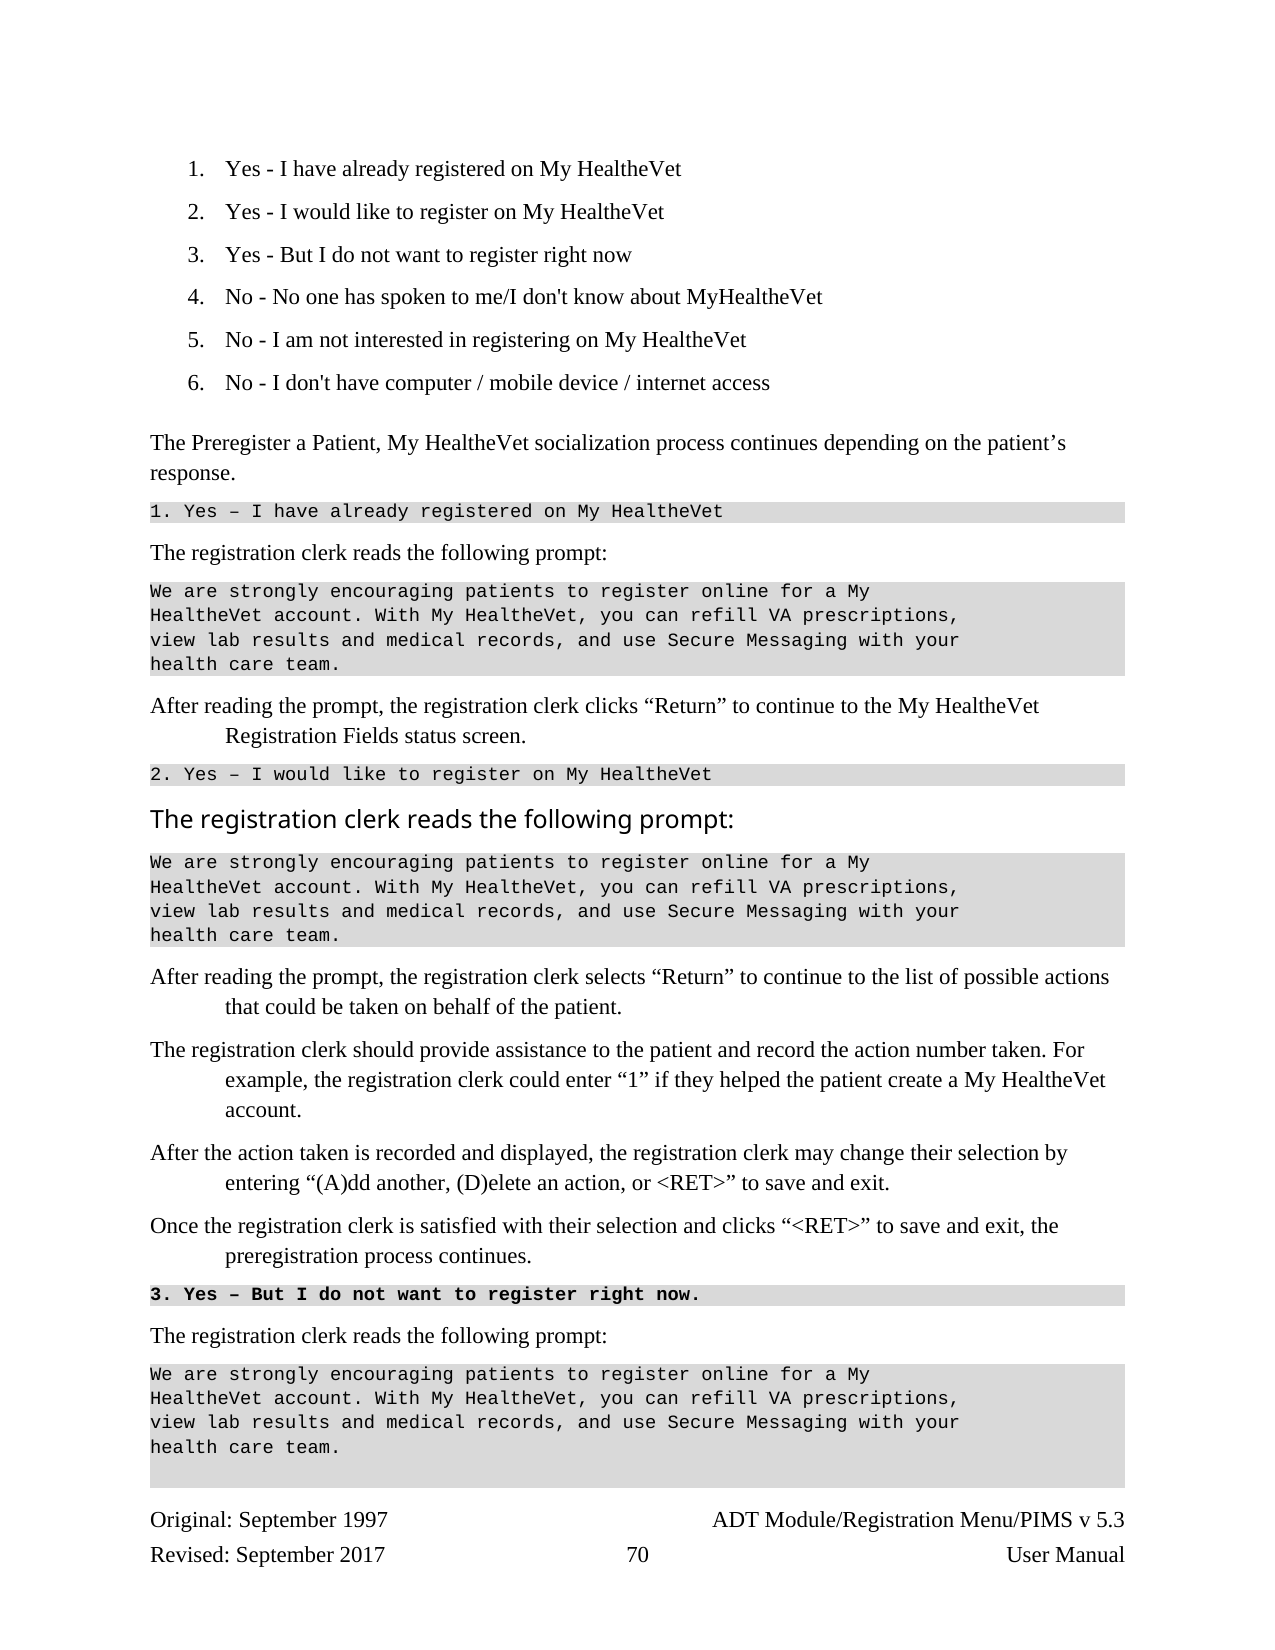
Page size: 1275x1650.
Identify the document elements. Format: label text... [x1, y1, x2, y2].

text HealtheVet account. With My HealtheVet, you can refill VA prescriptions, [150, 606, 1125, 627]
text view lab results and medical records, and use Secure Messaging with your [150, 902, 1125, 923]
text The registration clerk reads the following prompt: [150, 1322, 1125, 1348]
text Once the registration clerk is satisfied with their selection and clicks “<RET>” to save and exit, the preregistration process continues. [150, 1212, 1125, 1269]
text After reading the prompt, the registration clerk clicks “Return” to continue to the My HealtheVet Registration Fields status screen. [150, 692, 1125, 748]
list Yes - I would like to register on My HealtheVet [187, 198, 1125, 224]
text health care team. [150, 1438, 1125, 1459]
text The registration clerk should provide assistance to the patient and record the action number taken. For example, the registration clerk could enter “1” if they helped the patient create a My HealtheVet account. [150, 1036, 1125, 1123]
text The registration clerk reads the following prompt: [150, 539, 1125, 565]
text health care team. [150, 655, 1125, 676]
text 3. Yes – But I do not want to register right now. [150, 1285, 1125, 1306]
text health care team. [150, 926, 1125, 947]
text After the action taken is recorded and displayed, the registration clerk may change their selection by entering “(A)dd another, (D)elete an action, or <RET>” to save and exit. [150, 1139, 1125, 1196]
text 1. Yes – I have already registered on My HealtheVet [150, 502, 1125, 523]
list No - I am not interested in registering on My HealtheVet [187, 326, 1125, 352]
list No - No one has spoken to me/I don't know about MyHealtheVet [187, 283, 1125, 310]
text view lab results and medical records, and use Secure Messaging with your [150, 1413, 1125, 1434]
text After reading the prompt, the registration clerk selects “Return” to continue to the list of possible actions that could be taken on behalf of the patient. [150, 963, 1125, 1020]
text HealtheVet account. With My HealtheVet, you can refill VA prescriptions, [150, 877, 1125, 899]
text The Preregister a Patient, My HealtheVet socialization process continues depending on the patient’s response. [150, 429, 1125, 486]
text We are strongly encouraging patients to register online for a My [150, 582, 1125, 603]
text HealtheVet account. With My HealtheVet, you can refill VA prescriptions, [150, 1389, 1125, 1410]
list Yes - I have already registered on My HealtheVet [187, 155, 1125, 182]
text view lab results and medical records, and use Secure Messaging with your [150, 630, 1125, 652]
text 2. Yes – I would like to register on My HealtheVet [150, 764, 1125, 786]
text The registration clerk reads the following prompt: [150, 801, 1125, 836]
list Yes - But I do not want to register right now [187, 241, 1125, 267]
text We are strongly encouraging patients to register online for a My [150, 1364, 1125, 1386]
text We are strongly encouraging patients to register online for a My [150, 853, 1125, 874]
list No - I don't have computer / mobile device / internet access [187, 369, 1125, 395]
